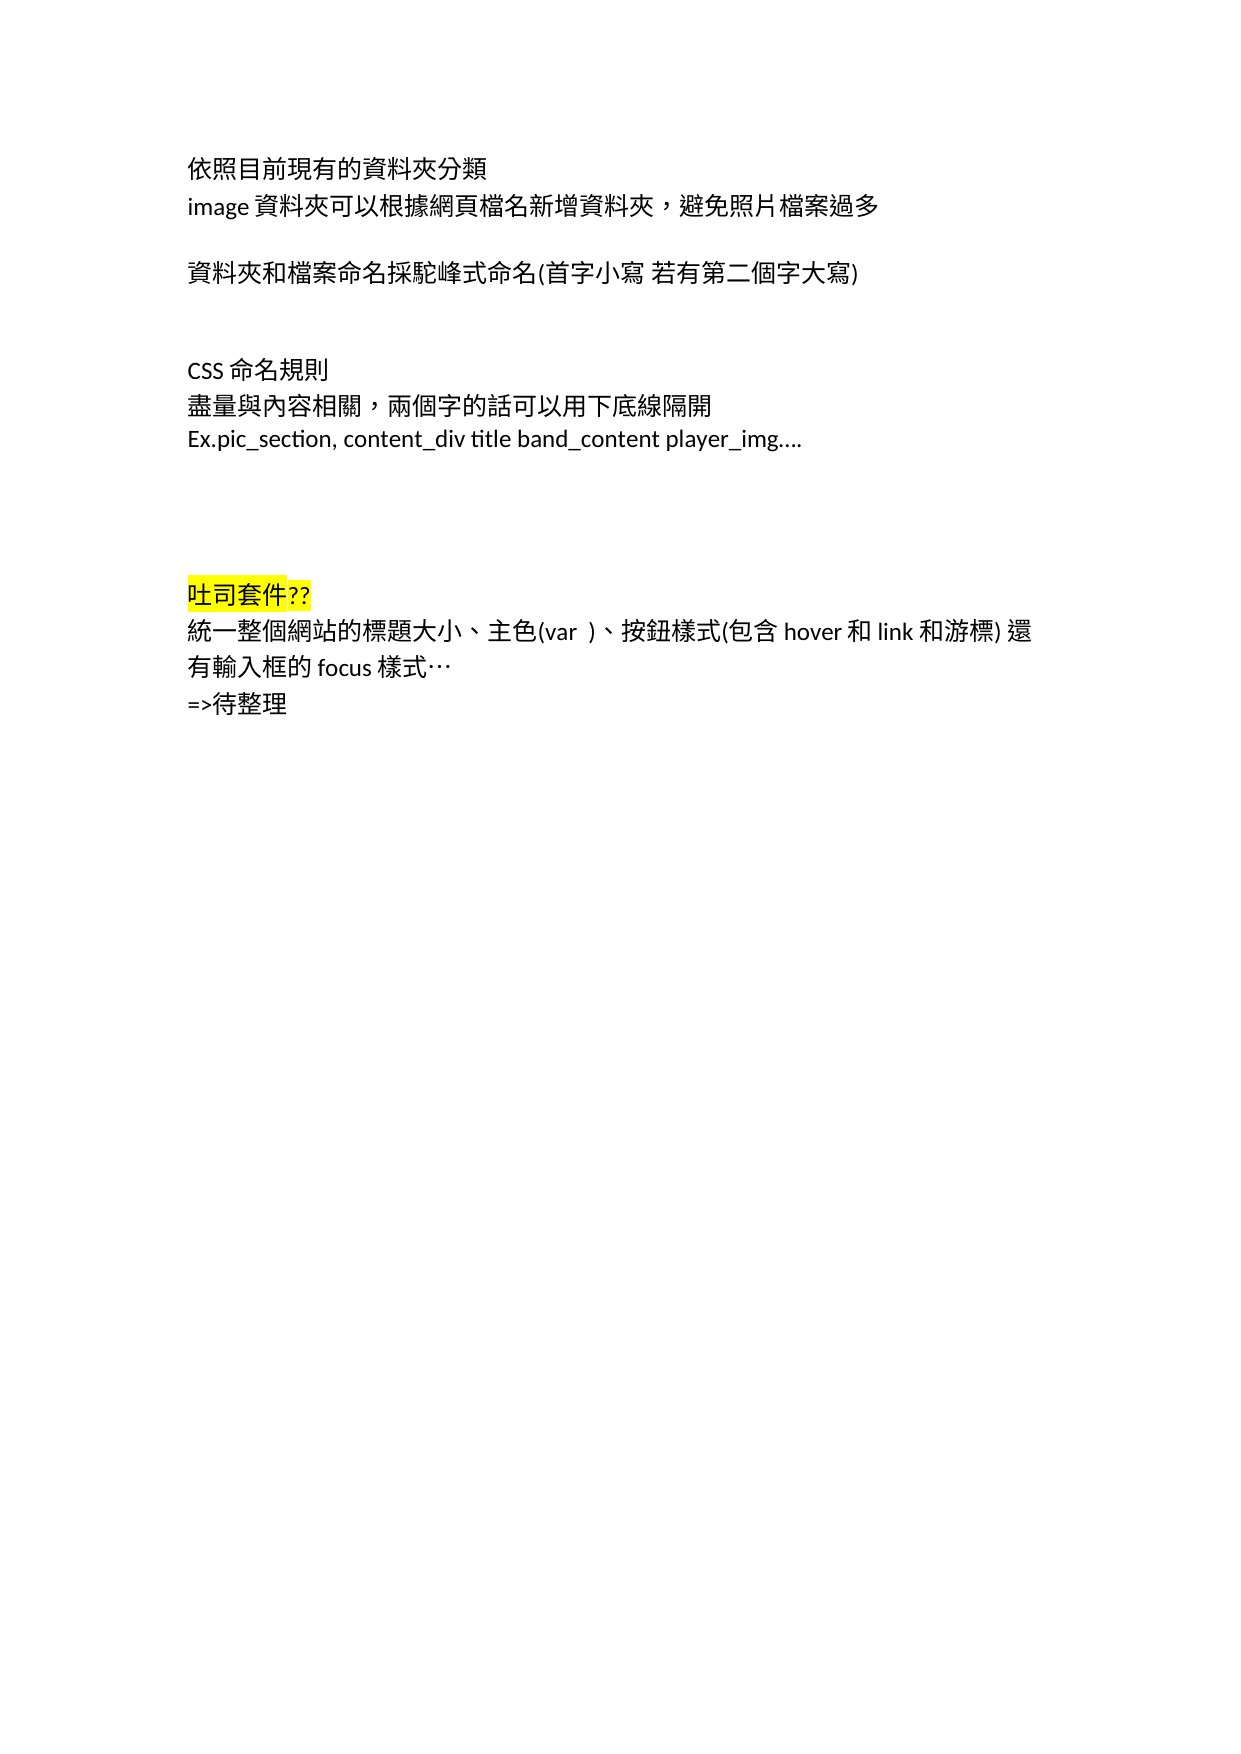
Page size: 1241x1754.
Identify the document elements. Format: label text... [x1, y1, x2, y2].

text image資料夾可以根據網頁檔名新增資料夾，避免照片檔案過多 [187, 186, 1053, 222]
text Ex.pic_section, content_div title band_content player_img…. [187, 423, 1053, 453]
text 吐司套件?? [287, 575, 1053, 612]
text 盡量與內容相關，兩個字的話可以用下底線隔開 [187, 387, 1053, 423]
text =>待整理 [187, 684, 1053, 720]
text CSS命名規則 [187, 350, 1053, 387]
text 依照目前現有的資料夾分類 [187, 150, 1053, 186]
text 統一整個網站的標題大小、主色(var )、按鈕樣式(包含hover和link 和游標) 還有輸入框的focus樣式… [187, 612, 1053, 684]
text 資料夾和檔案命名採駝峰式命名(首字小寫 若有第二個字大寫) [187, 253, 1053, 289]
